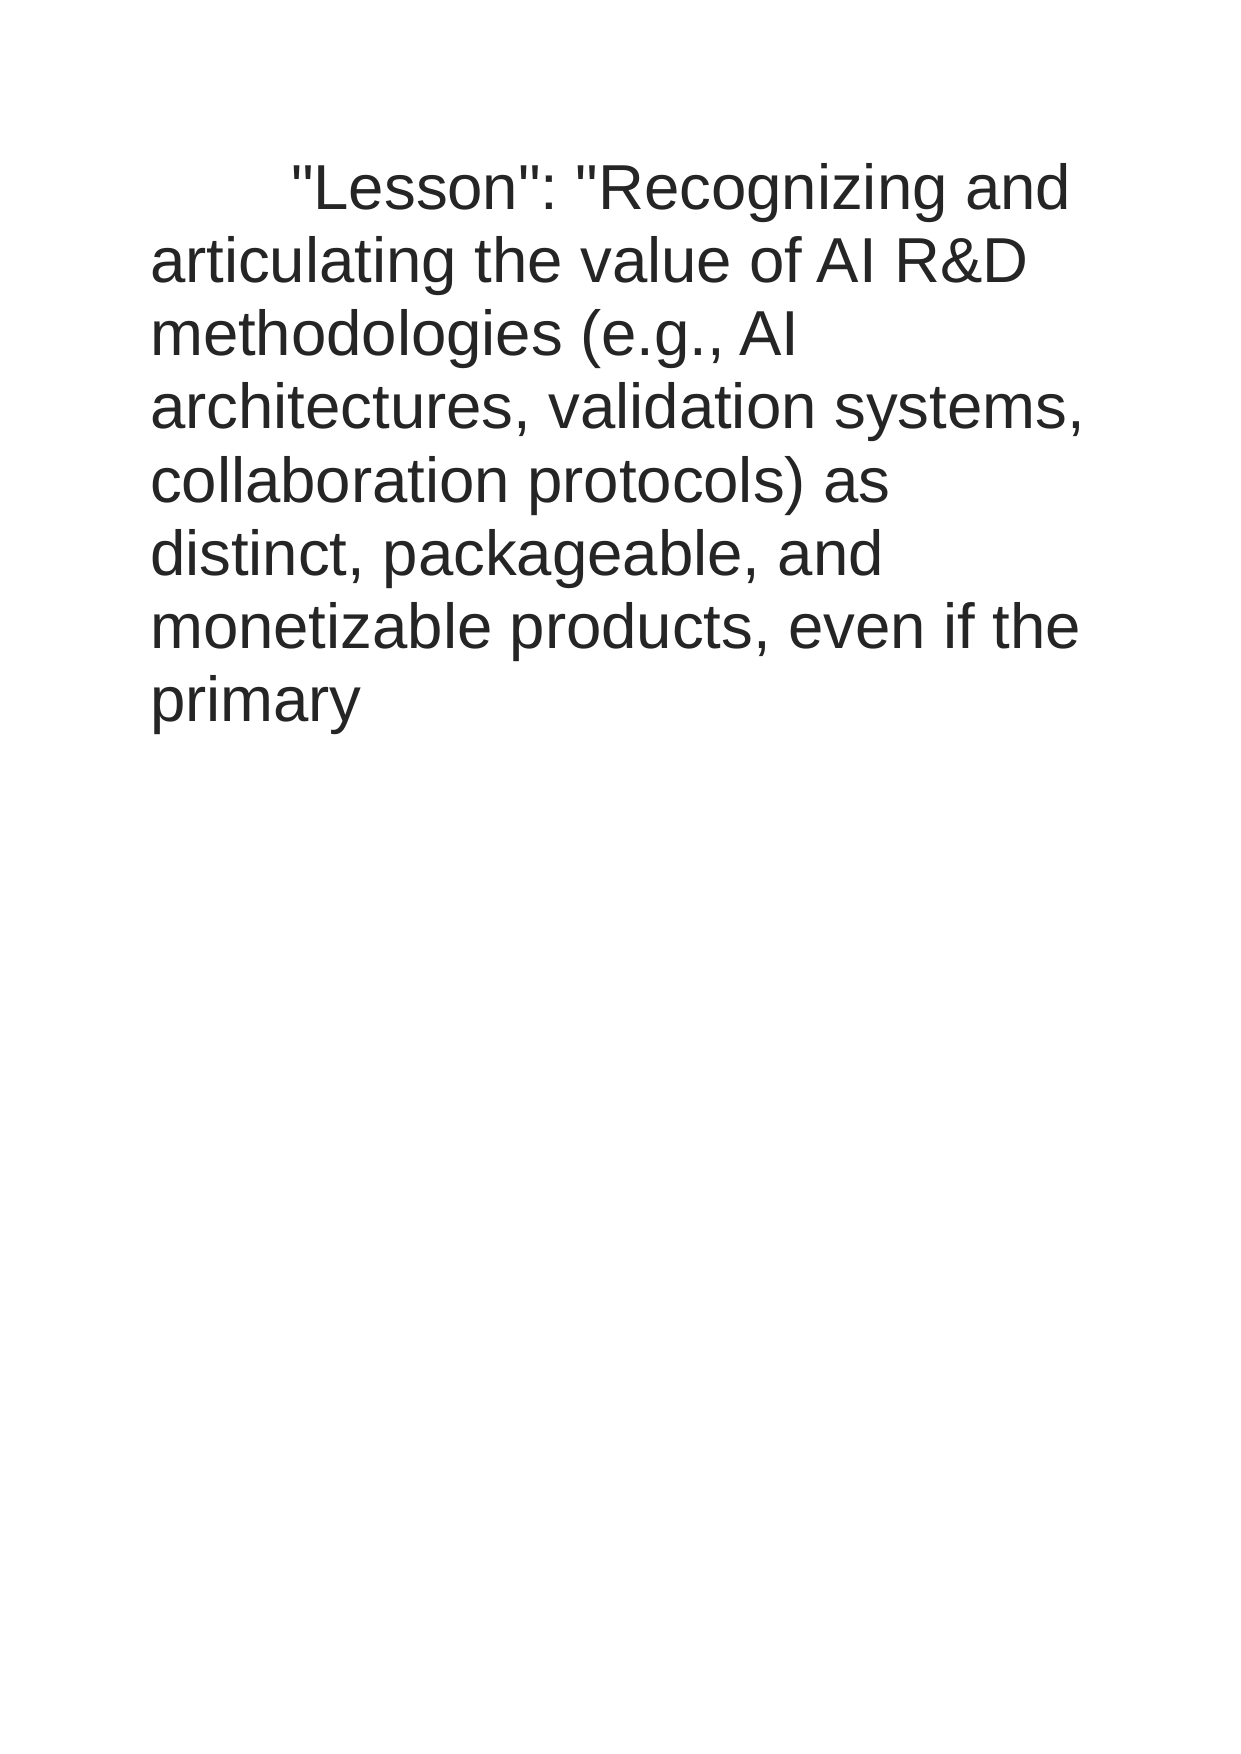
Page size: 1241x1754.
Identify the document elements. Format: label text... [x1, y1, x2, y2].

text "Skill_Area": "Monetizing AI Byproducts", [150, 150, 1090, 296]
text "Lesson": "Recognizing and articulating the value of AI R&D methodologies (e.g., AI architectures, validation systems, collaboration protocols) as distinct, packageable, and monetizable products, even if the primary [150, 296, 1090, 881]
